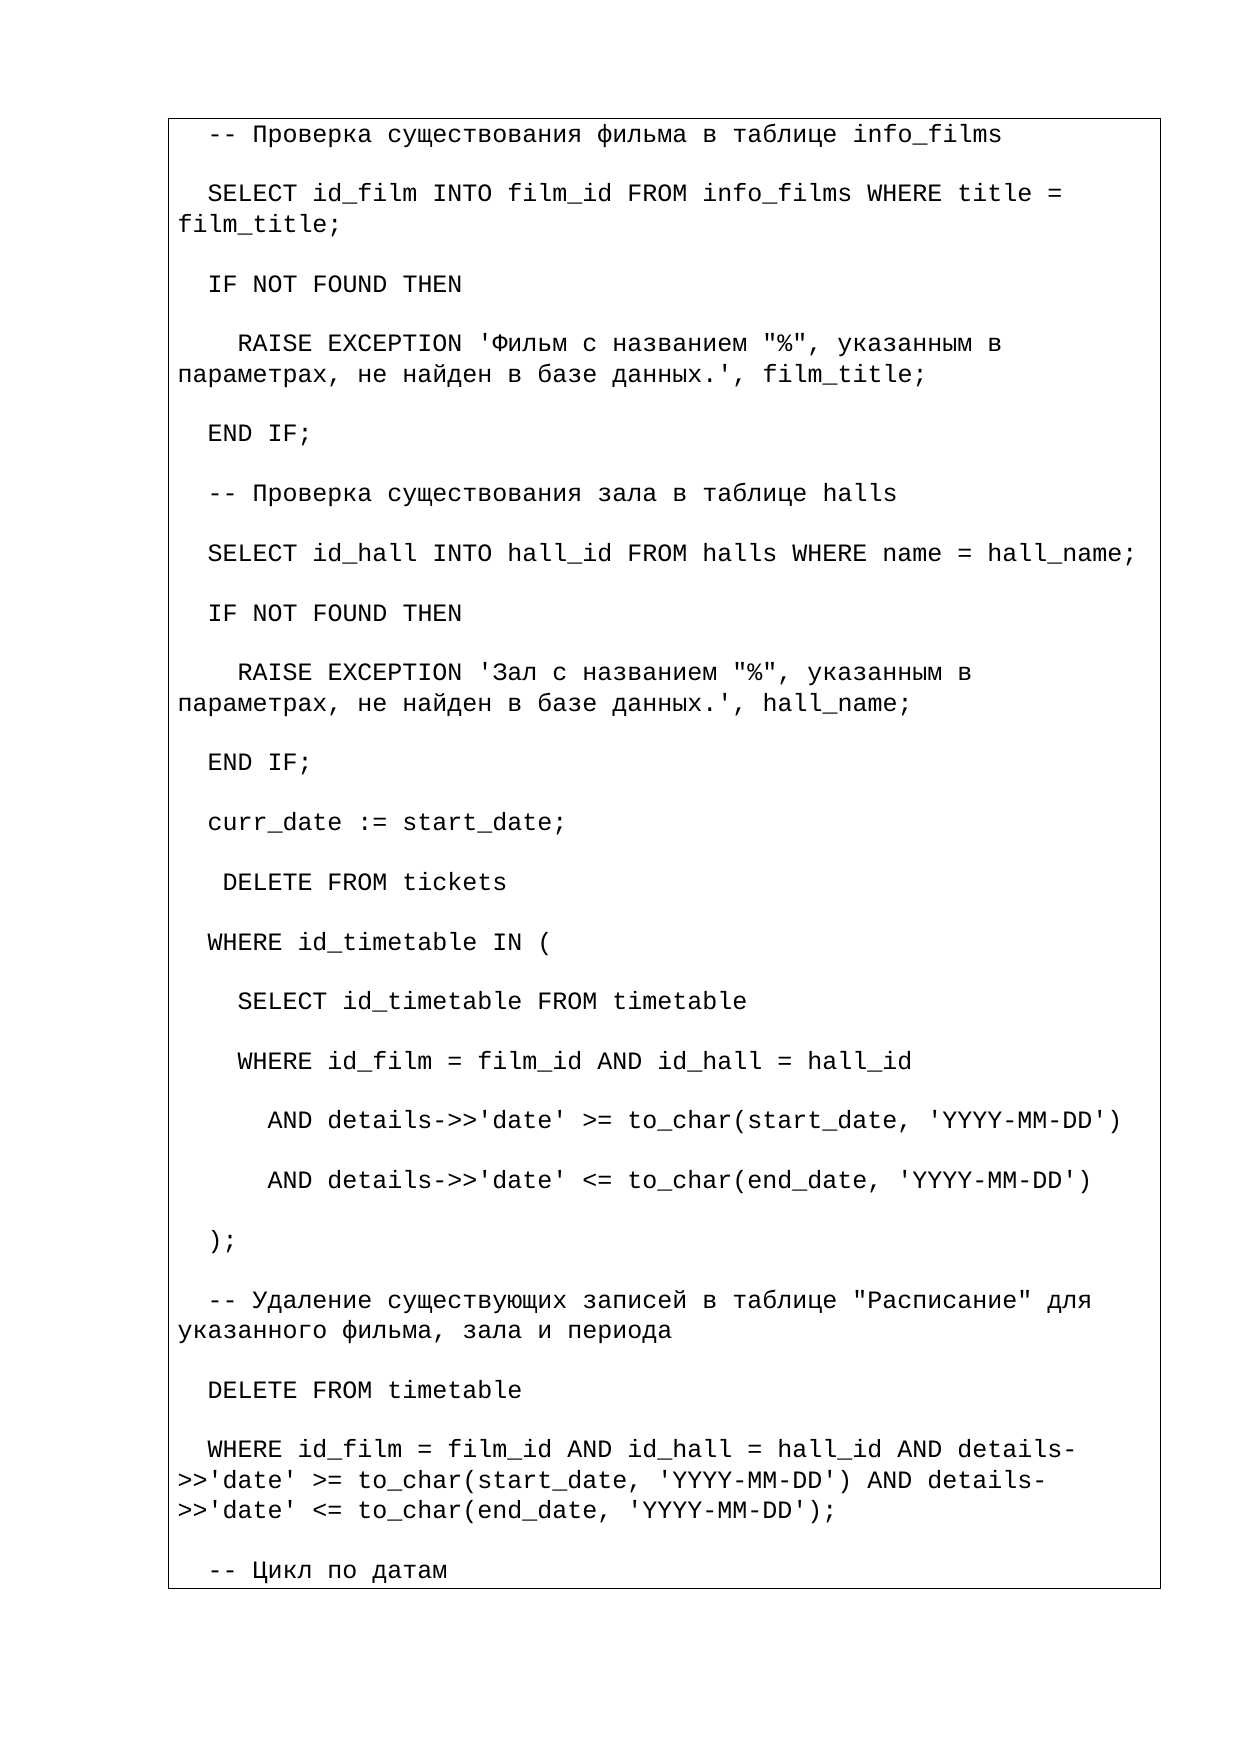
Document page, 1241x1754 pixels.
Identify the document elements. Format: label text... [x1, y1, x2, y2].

text -- Удаление существующих записей в таблице "Расписание" для указанного фильма, зала и периода [169, 1284, 1160, 1346]
text IF NOT FOUND THEN [169, 268, 1160, 299]
text SELECT id_timetable FROM timetable [169, 986, 1160, 1017]
text AND details->>'date' >= to_char(start_date, 'YYYY-MM-DD') [169, 1105, 1160, 1136]
text -- Проверка существования фильма в таблице info_films [169, 119, 1160, 149]
text END IF; [169, 418, 1160, 449]
text RAISE EXCEPTION 'Фильм с названием "%", указанным в параметрах, не найден в базе данных.', film_title; [169, 328, 1160, 390]
text ); [169, 1224, 1160, 1256]
text WHERE id_timetable IN ( [169, 926, 1160, 957]
text SELECT id_film INTO film_id FROM info_films WHERE title = film_title; [169, 178, 1160, 240]
text DELETE FROM timetable [169, 1374, 1160, 1406]
text curr_date := start_date; [169, 807, 1160, 838]
text AND details->>'date' <= to_char(end_date, 'YYYY-MM-DD') [169, 1165, 1160, 1196]
text -- Цикл по датам [169, 1555, 1160, 1588]
text RAISE EXCEPTION 'Зал с названием "%", указанным в параметрах, не найден в базе данных.', hall_name; [169, 657, 1160, 719]
text SELECT id_hall INTO hall_id FROM halls WHERE name = hall_name; [169, 537, 1160, 569]
text WHERE id_film = film_id AND id_hall = hall_id [169, 1045, 1160, 1077]
text -- Проверка существования зала в таблице halls [169, 478, 1160, 509]
text IF NOT FOUND THEN [169, 597, 1160, 628]
text WHERE id_film = film_id AND id_hall = hall_id AND details->>'date' >= to_char(start_date, 'YYYY-MM-DD') AND details->>'date' <= to_char(end_date, 'YYYY-MM-DD'); [169, 1434, 1160, 1526]
text END IF; [169, 747, 1160, 778]
text DELETE FROM tickets [169, 866, 1160, 898]
